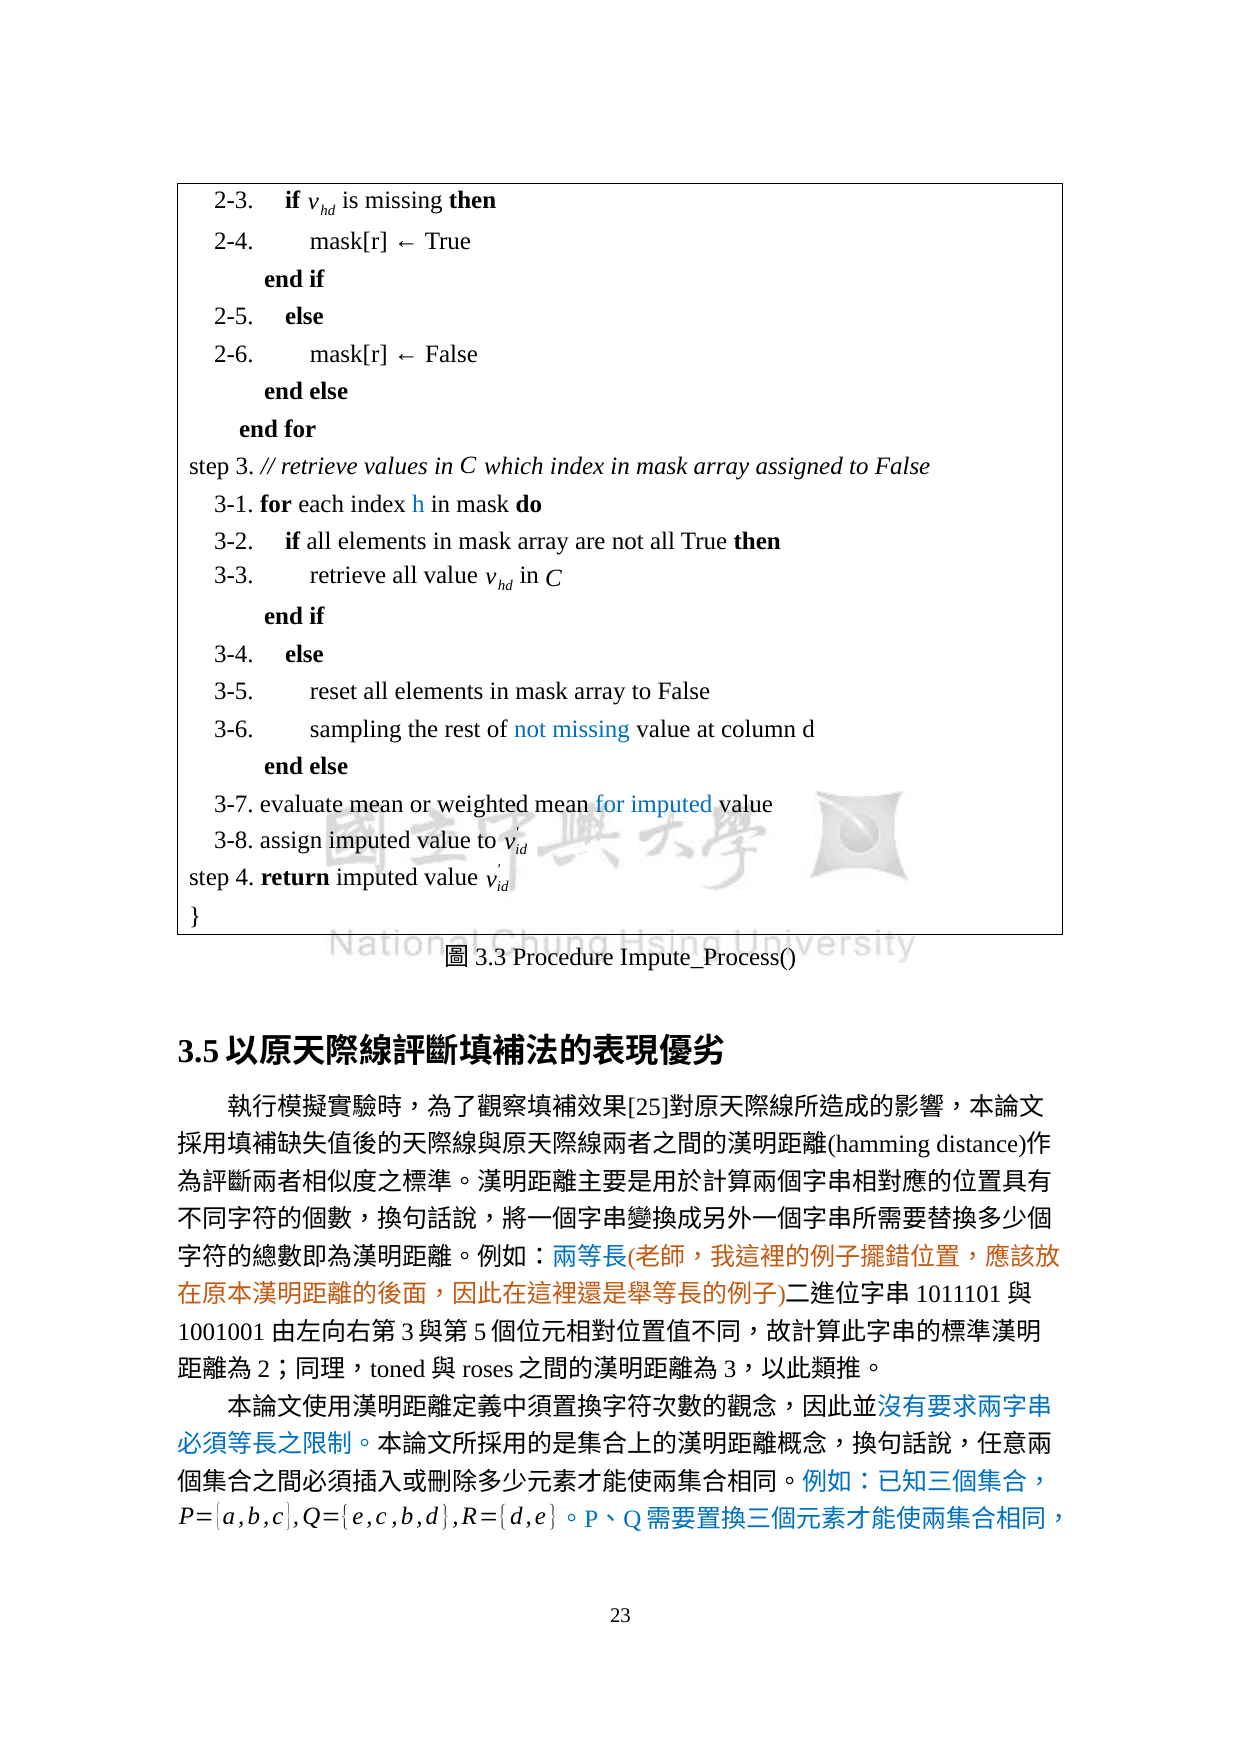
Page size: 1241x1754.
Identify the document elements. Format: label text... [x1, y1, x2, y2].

subtitle 3.5以原天際線評斷填補法的表現優劣 [177, 1010, 1063, 1085]
text 執行模擬實驗時，為了觀察填補效果[25]對原天際線所造成的影響，本論文採用填補缺失值後的天際線與原天際線兩者之間的漢明距離(hamming distance)作為評斷兩者相似度之標準。漢明距離主要是用於計算兩個字串相對應的位置具有不同字符的個數，換句話說，將一個字串變換成另外一個字串所需要替換多少個字符的總數即為漢明距離。例如：兩等長(老師，我這裡的例子擺錯位置，應該放在原本漢明距離的後面，因此在這裡還是舉等長的例子)二進位字串1011101 與 1001001 由左向右第3與第5個位元相對位置值不同，故計算此字串的標準漢明距離為2；同理，toned 與 roses之間的漢明距離為3，以此類推。 [177, 1085, 1063, 1385]
text 圖 3.3 Procedure Impute_Process() [177, 935, 1063, 973]
